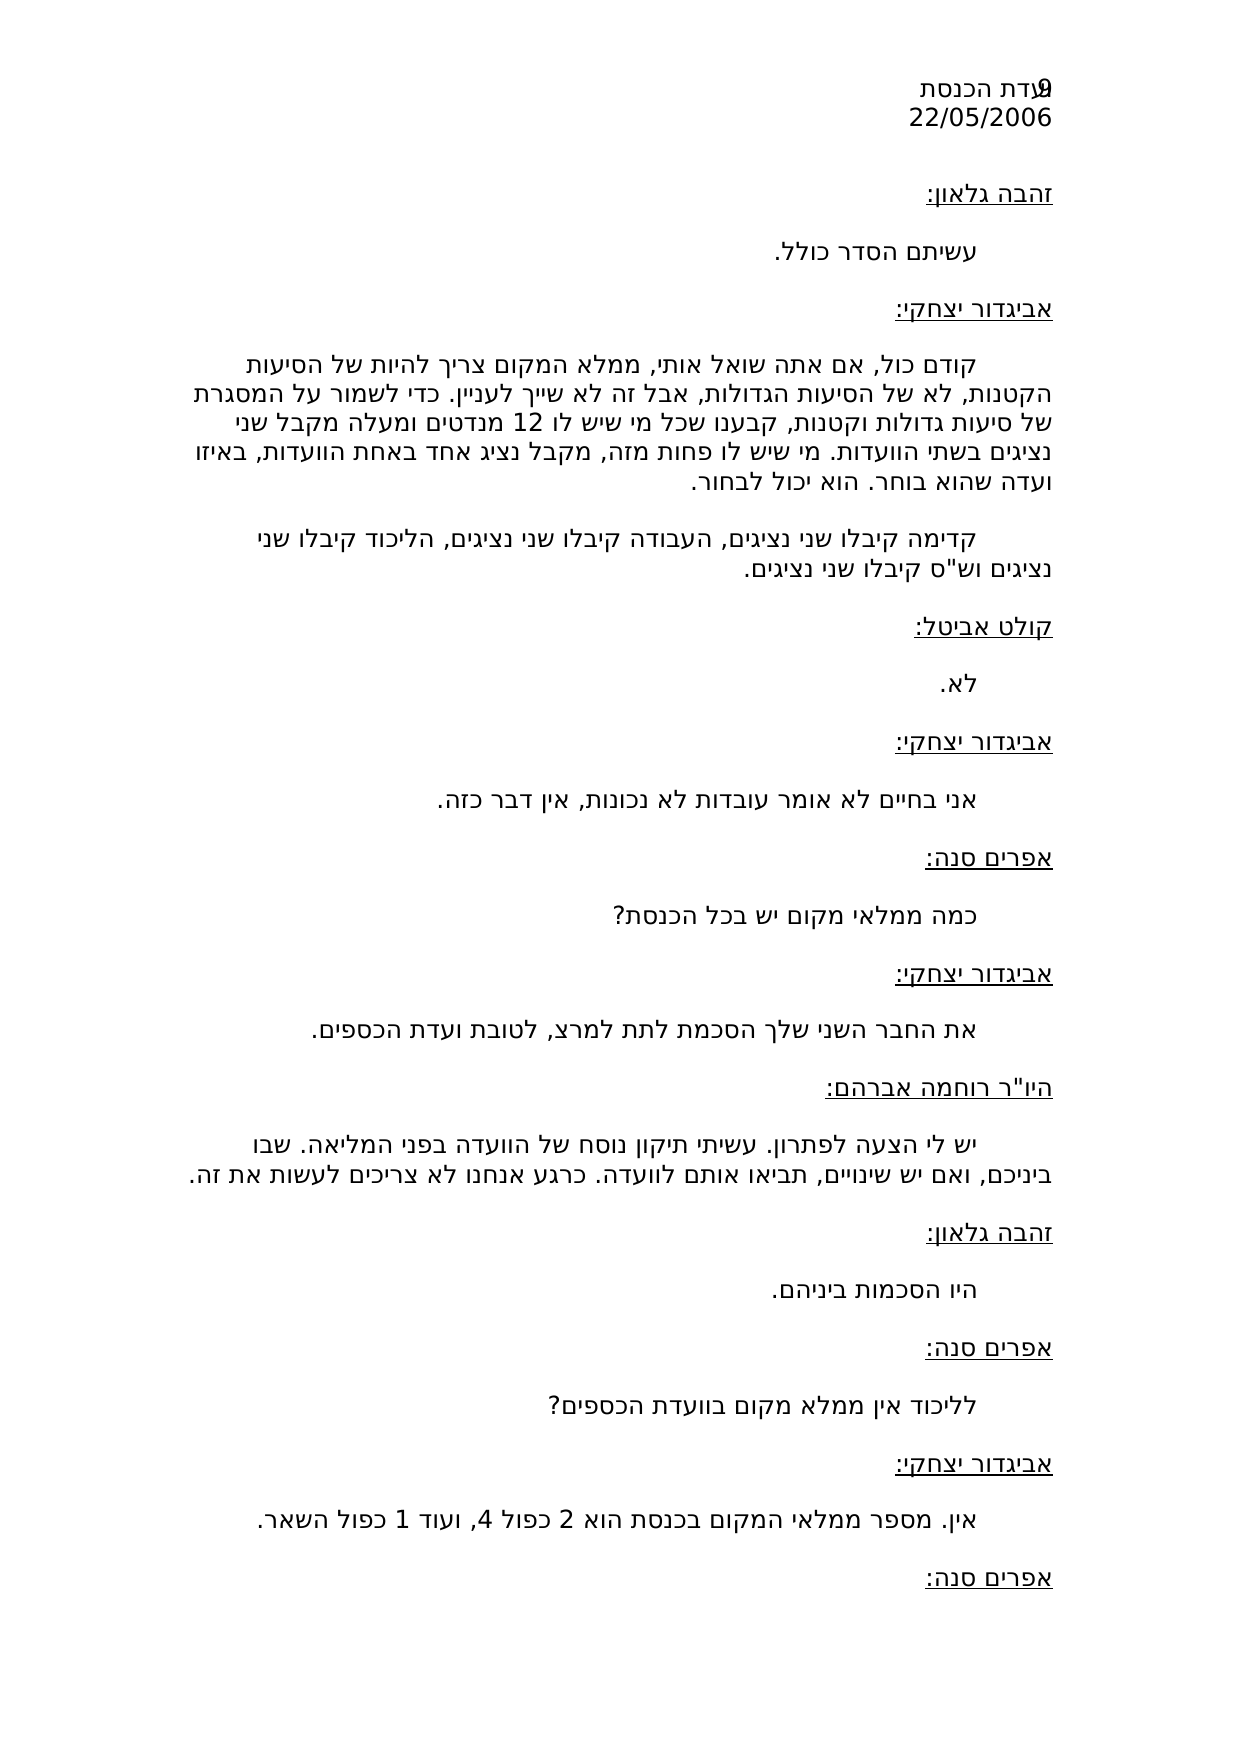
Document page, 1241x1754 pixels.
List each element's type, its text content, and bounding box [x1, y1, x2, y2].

text לא. [187, 670, 1053, 699]
text כמה ממלאי מקום יש בכל הכנסת? [187, 901, 1053, 931]
text זהבה גלאון: [187, 179, 1053, 208]
subtitle אביגדור יצחקי: [187, 959, 1053, 988]
subtitle אביגדור יצחקי: [187, 728, 1053, 757]
text אפרים סנה: [187, 1563, 1053, 1592]
text לליכוד אין ממלא מקום בוועדת הכספים? [187, 1391, 1053, 1421]
subtitle אביגדור יצחקי: [187, 1449, 1053, 1478]
subtitle אביגדור יצחקי: [187, 294, 1053, 324]
text יש לי הצעה לפתרון. עשיתי תיקון נוסח של הוועדה בפני המליאה. שבו ביניכם, ואם יש שינויים, תביאו אותם לוועדה. כרגע אנחנו לא צריכים לעשות את זה. [187, 1131, 1053, 1189]
text זהבה גלאון: [187, 1218, 1053, 1247]
text אפרים סנה: [187, 843, 1053, 873]
text קדימה קיבלו שני נציגים, העבודה קיבלו שני נציגים, הליכוד קיבלו שני נציגים וש"ס קיבלו שני נציגים. [187, 525, 1053, 583]
text עשיתם הסדר כולל. [187, 237, 1053, 266]
text אני בחיים לא אומר עובדות לא נכונות, אין דבר כזה. [187, 786, 1053, 815]
text קולט אביטל: [187, 612, 1053, 641]
text היו"ר רוחמה אברהם: [187, 1073, 1053, 1102]
text את החבר השני שלך הסכמת לתת למרצ, לטובת ועדת הכספים. [187, 1015, 1053, 1044]
text קודם כול, אם אתה שואל אותי, ממלא המקום צריך להיות של הסיעות הקטנות, לא של הסיעות הגדולות, אבל זה לא שייך לעניין. כדי לשמור על המסגרת של סיעות גדולות וקטנות, קבענו שכל מי שיש לו 12 מנדטים ומעלה מקבל שני נציגים בשתי הוועדות. מי שיש לו פחות מזה, מקבל נציג אחד באחת הוועדות, באיזו ועדה שהוא בוחר. הוא יכול לבחור. [187, 350, 1053, 496]
text היו הסכמות ביניהם. [187, 1276, 1053, 1305]
text אין. מספר ממלאי המקום בכנסת הוא 2 כפול 4, ועוד 1 כפול השאר. [187, 1505, 1053, 1534]
text אפרים סנה: [187, 1333, 1053, 1363]
